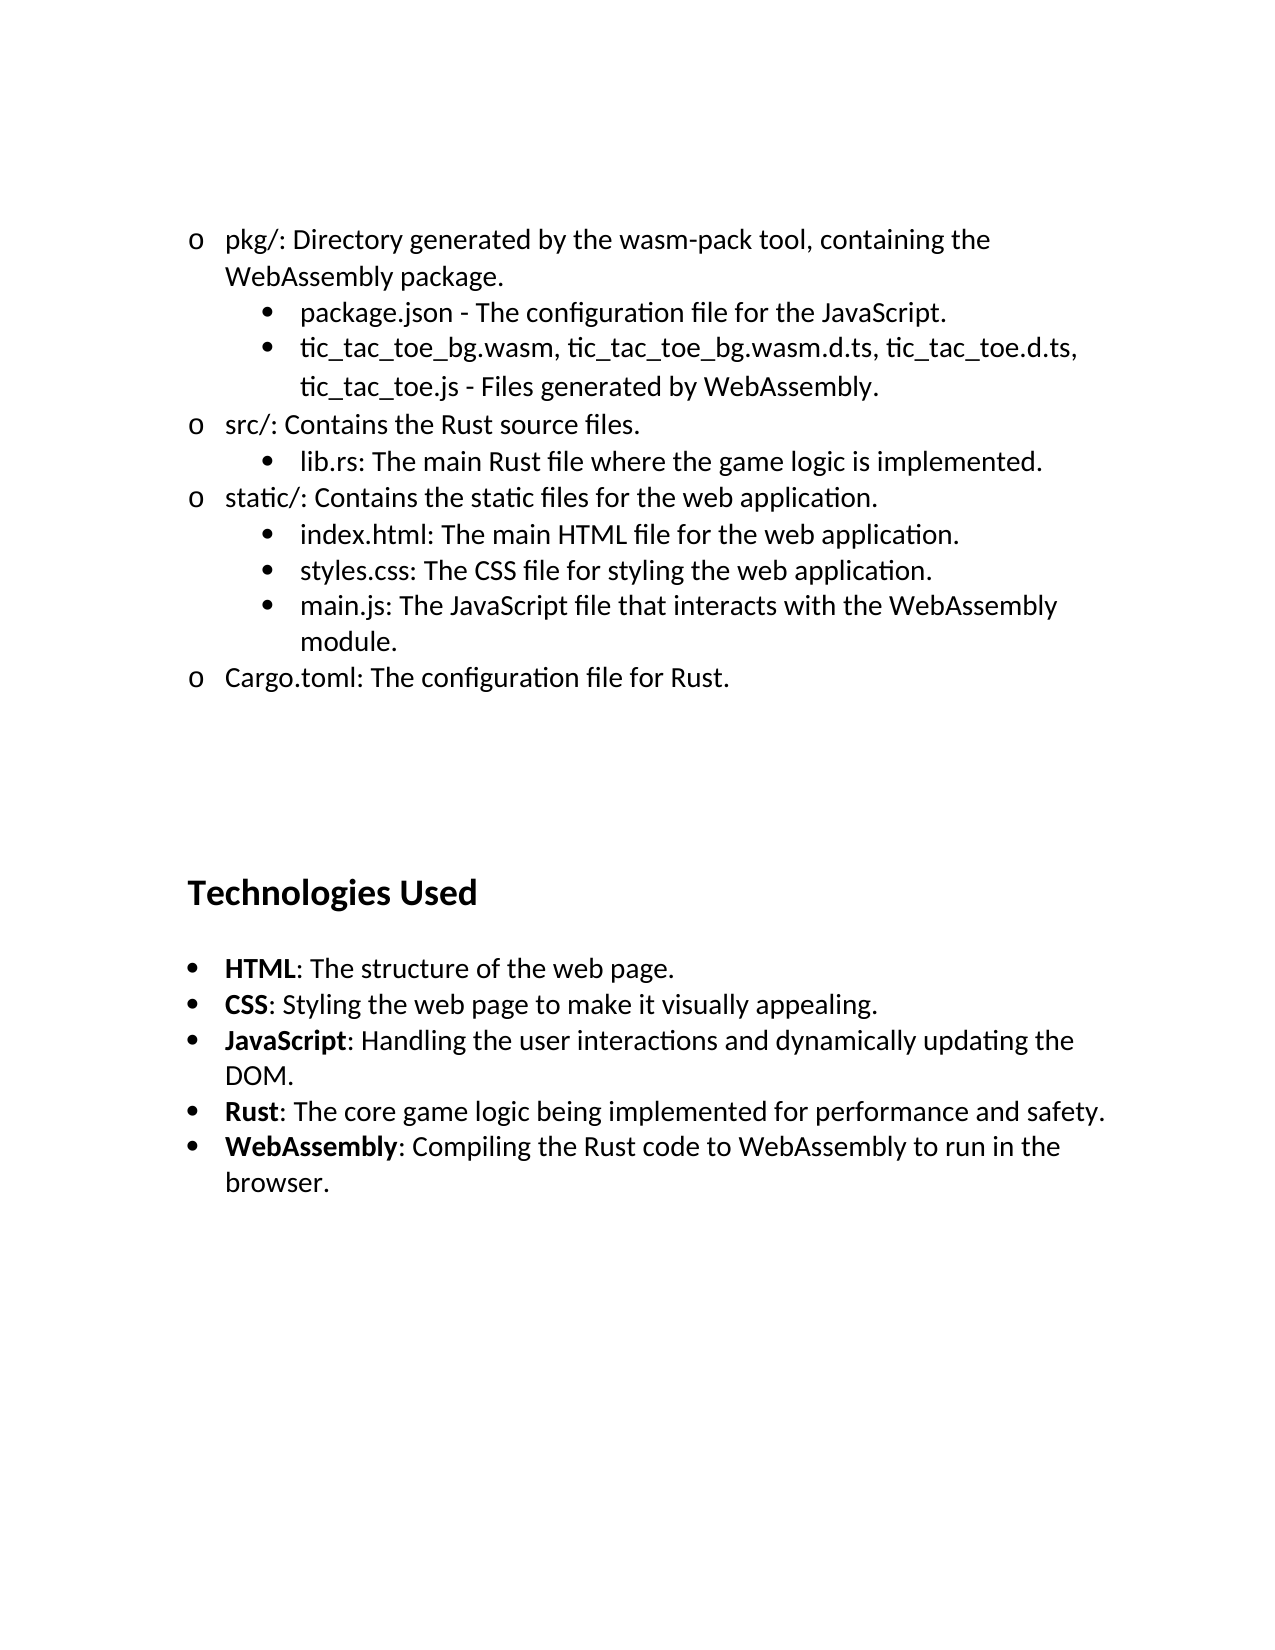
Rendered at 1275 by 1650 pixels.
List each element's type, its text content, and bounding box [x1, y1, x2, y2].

list package.json - The configuration file for the JavaScript. [262, 294, 1125, 329]
list index.html: The main HTML file for the web application. [262, 516, 1125, 552]
list src/: Contains the Rust source files. [187, 406, 1125, 443]
list lib.rs: The main Rust file where the game logic is implemented. [262, 443, 1125, 479]
list Cargo.toml: The configuration file for Rust. [187, 659, 1125, 696]
list static/: Contains the static files for the web application. [187, 479, 1125, 516]
text Technologies Used [150, 869, 1125, 915]
list HTML: The structure of the web page. [187, 950, 1125, 986]
list JavaScript: Handling the user interactions and dynamically updating the DOM. [187, 1022, 1125, 1093]
list WebAssembly: Compiling the Rust code to WebAssembly to run in the browser. [187, 1128, 1125, 1200]
list styles.css: The CSS file for styling the web application. [262, 552, 1125, 587]
list tic_tac_toe_bg.wasm, tic_tac_toe_bg.wasm.d.ts, tic_tac_toe.d.ts, tic_tac_toe.js - Files generated by WebAssembly. [262, 329, 1125, 404]
list pkg/: Directory generated by the wasm-pack tool, containing the WebAssembly package. [187, 221, 1125, 294]
list main.js: The JavaScript file that interacts with the WebAssembly module. [262, 587, 1125, 659]
list CSS: Styling the web page to make it visually appealing. [187, 986, 1125, 1022]
list Rust: The core game logic being implemented for performance and safety. [187, 1093, 1125, 1128]
